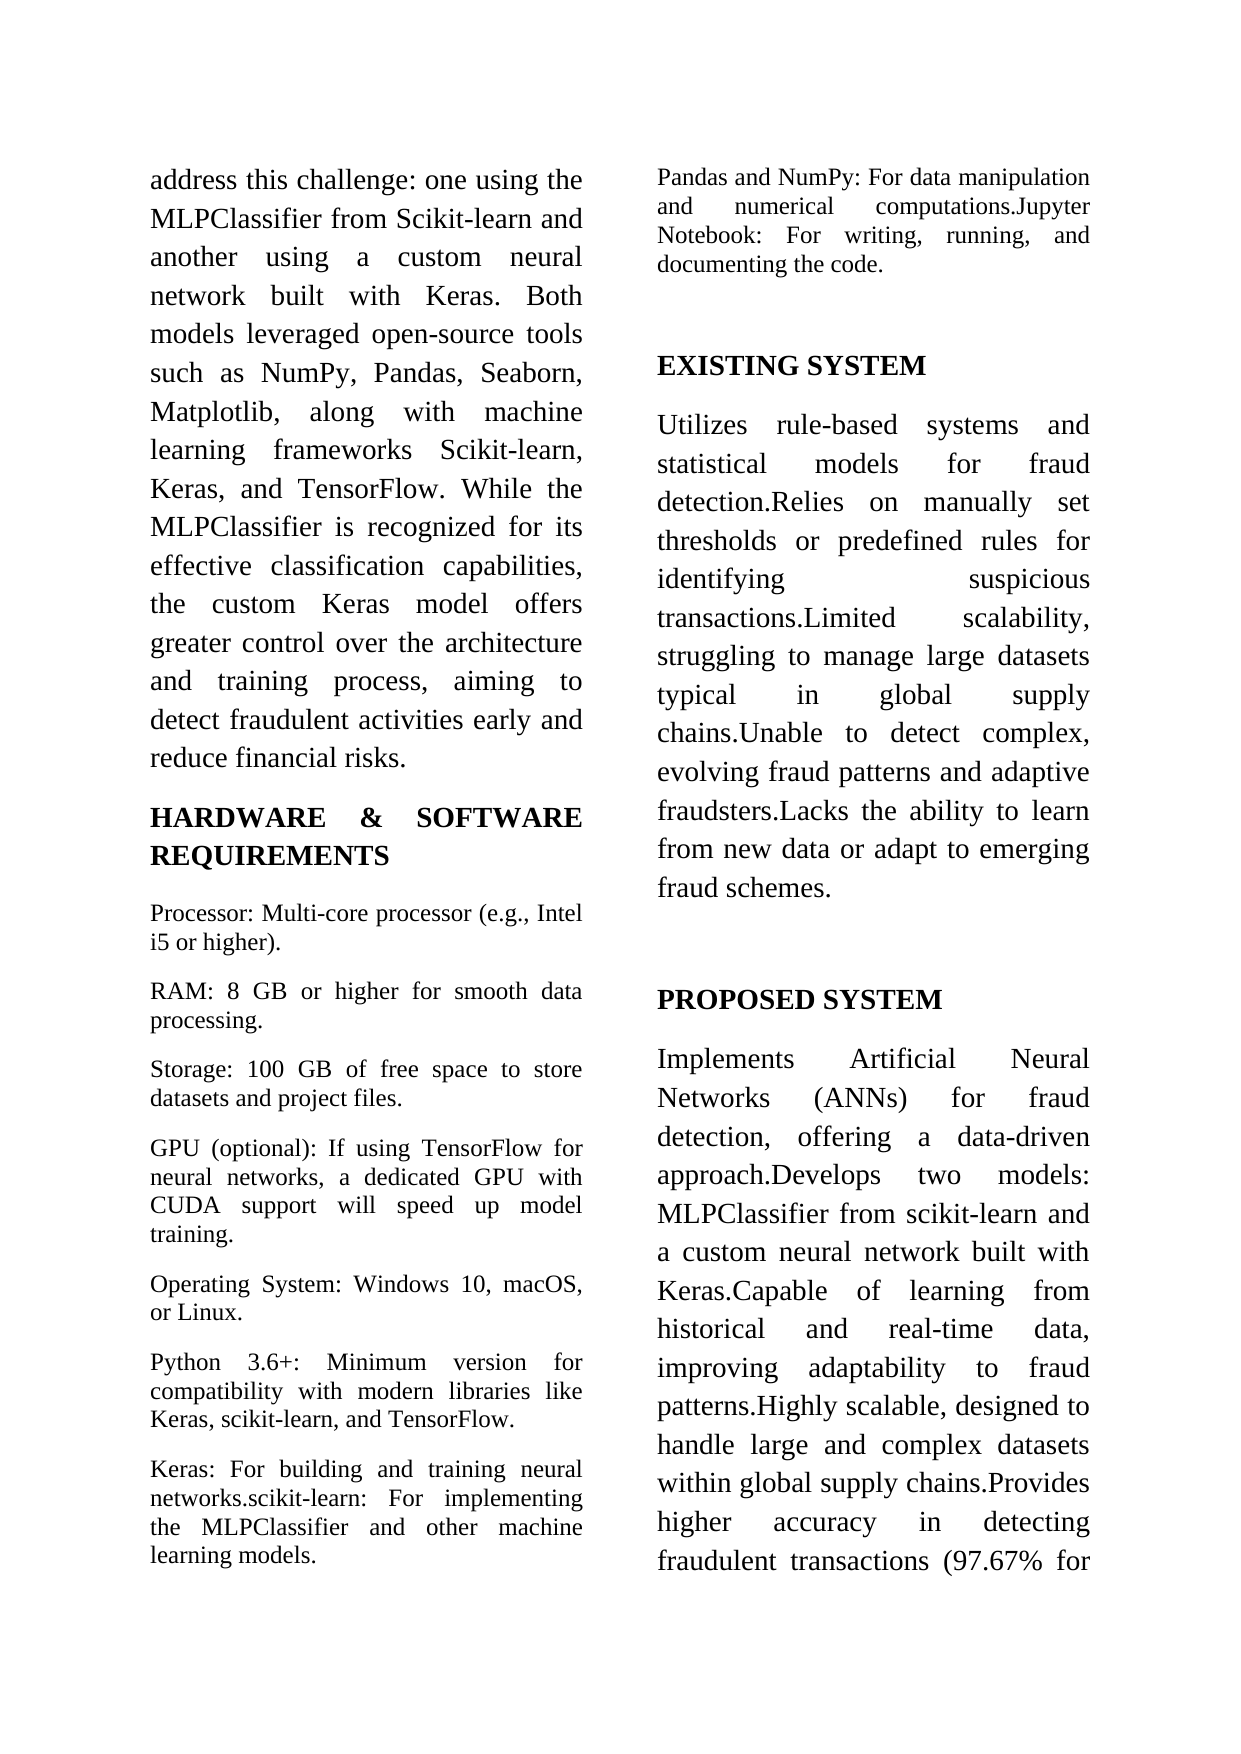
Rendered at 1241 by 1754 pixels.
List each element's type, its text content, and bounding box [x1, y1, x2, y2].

text PROPOSED SYSTEM [657, 982, 1090, 1016]
text RAM: 8 GB or higher for smooth data processing. [150, 976, 583, 1034]
text Utilizes rule-based systems and statistical models for fraud detection.Relies on manually set thresholds or predefined rules for identifying suspicious transactions.Limited scalability, struggling to manage large datasets typical in global supply chains.Unable to detect complex, evolving fraud patterns and adaptive fraudsters.Lacks the ability to learn from new data or adapt to emerging fraud schemes. [657, 407, 1090, 903]
text EXISTING SYSTEM [657, 348, 1090, 381]
text Operating System: Windows 10, macOS, or Linux. [150, 1269, 583, 1326]
text Keras: For building and training neural networks.scikit-learn: For implementing the MLPClassifier and other machine learning models. [150, 1454, 583, 1569]
text GPU (optional): If using TensorFlow for neural networks, a dedicated GPU with CUDA support will speed up model training. [150, 1133, 583, 1248]
text Processor: Multi-core processor (e.g., Intel i5 or higher). [150, 898, 583, 955]
text HARDWARE & SOFTWARE REQUIREMENTS [150, 800, 583, 872]
text Storage: 100 GB of free space to store datasets and project files. [150, 1054, 583, 1112]
text Pandas and NumPy: For data manipulation and numerical computations.Jupyter Notebook: For writing, running, and documenting the code. [657, 162, 1090, 277]
text Python 3.6+: Minimum version for compatibility with modern libraries like Keras, scikit-learn, and TensorFlow. [150, 1347, 583, 1433]
